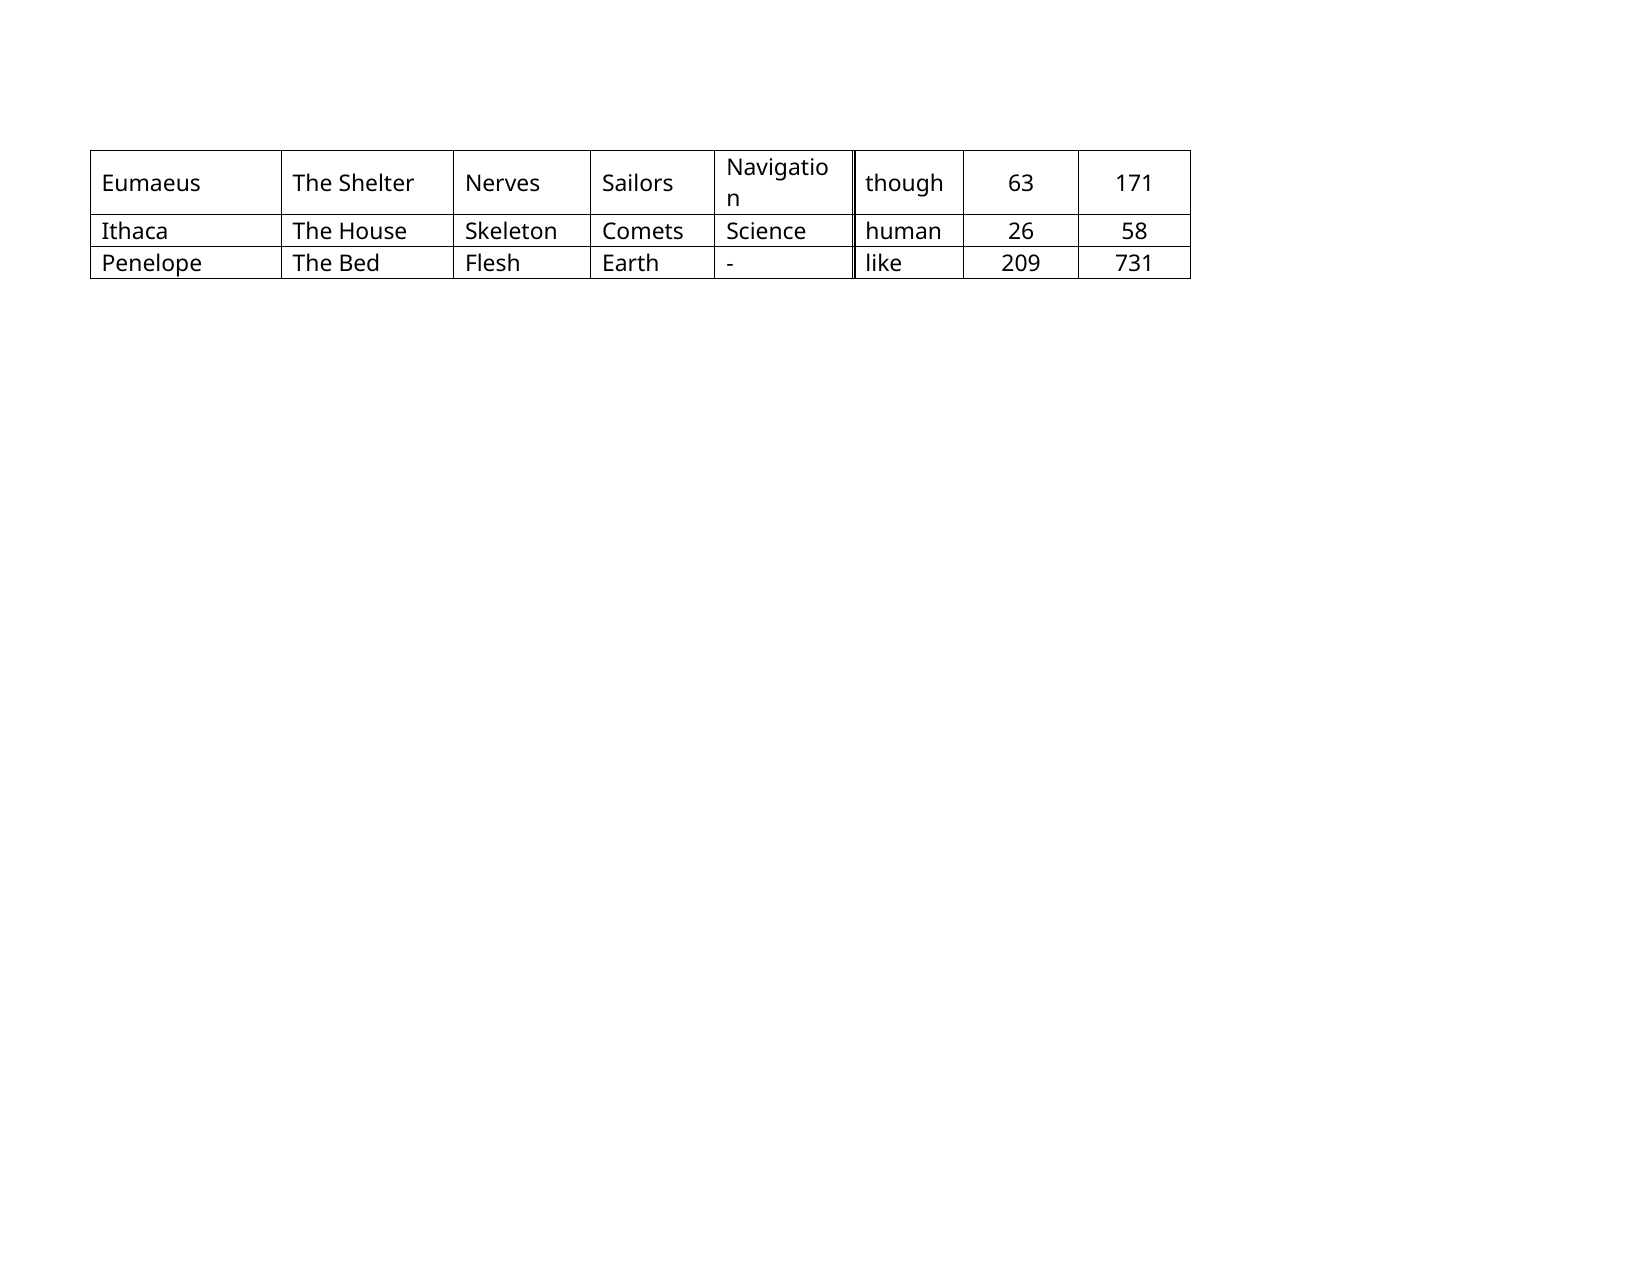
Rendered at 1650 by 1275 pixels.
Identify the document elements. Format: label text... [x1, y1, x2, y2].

table_cell Penelope [91, 247, 281, 278]
table_cell 209 [964, 247, 1078, 278]
table_cell Science [715, 215, 852, 246]
table_cell Sailors [591, 151, 714, 213]
table_cell Ithaca [91, 215, 281, 246]
table_cell The House [282, 215, 453, 246]
table_cell Navigation [715, 151, 852, 213]
table_cell - [715, 247, 852, 278]
table_cell Skeleton [454, 215, 590, 246]
table_cell 63 [964, 151, 1078, 213]
table_cell human [856, 215, 963, 246]
table_cell like [856, 247, 963, 278]
table_cell Earth [591, 247, 714, 278]
table_cell though [856, 151, 963, 213]
table_cell 26 [964, 215, 1078, 246]
table_cell 731 [1079, 247, 1190, 278]
table_cell Nerves [454, 151, 590, 213]
table_cell Eumaeus [91, 151, 281, 213]
table_cell The Bed [282, 247, 453, 278]
table_cell Comets [591, 215, 714, 246]
table_cell 58 [1079, 215, 1190, 246]
table_cell 171 [1079, 151, 1190, 213]
table_cell Flesh [454, 247, 590, 278]
table_cell The Shelter [282, 151, 453, 213]
